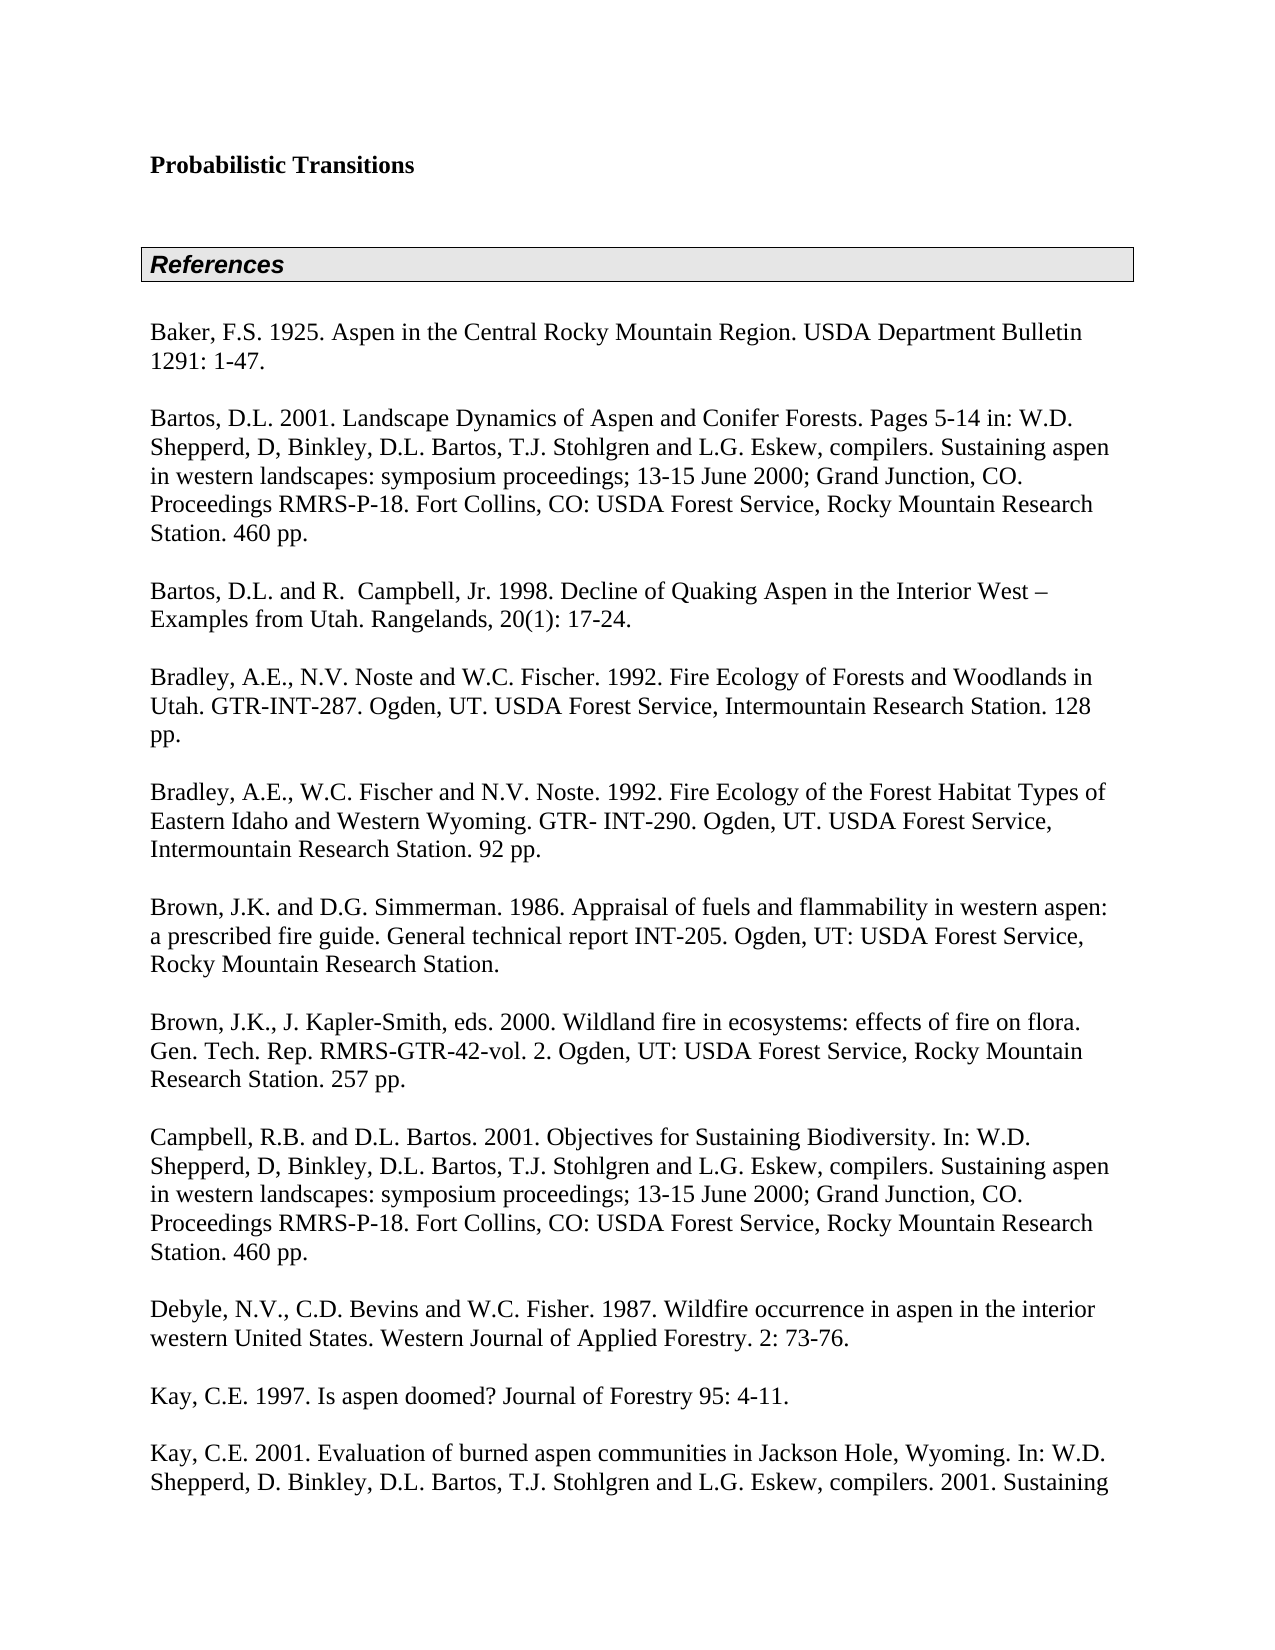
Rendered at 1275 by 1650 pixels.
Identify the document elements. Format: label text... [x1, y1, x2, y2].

text Bradley, A.E., N.V. Noste and W.C. Fischer. 1992. Fire Ecology of Forests and Woodlands in Utah. GTR-INT-287. Ogden, UT. USDA Forest Service, Intermountain Research Station. 128 pp. [150, 662, 1125, 748]
text Campbell, R.B. and D.L. Bartos. 2001. Objectives for Sustaining Biodiversity. In: W.D. Shepperd, D, Binkley, D.L. Bartos, T.J. Stohlgren and L.G. Eskew, compilers. Sustaining aspen in western landscapes: symposium proceedings; 13-15 June 2000; Grand Junction, CO. Proceedings RMRS-P-18. Fort Collins, CO: USDA Forest Service, Rocky Mountain Research Station. 460 pp. [150, 1122, 1125, 1266]
text Baker, F.S. 1925. Aspen in the Central Rocky Mountain Region. USDA Department Bulletin 1291: 1-47. [150, 317, 1125, 374]
text Brown, J.K. and D.G. Simmerman. 1986. Appraisal of fuels and flammability in western aspen: a prescribed fire guide. General technical report INT-205. Ogden, UT: USDA Forest Service, Rocky Mountain Research Station. [150, 892, 1125, 978]
text Debyle, N.V., C.D. Bevins and W.C. Fisher. 1987. Wildfire occurrence in aspen in the interior western United States. Western Journal of Applied Forestry. 2: 73-76. [150, 1294, 1125, 1352]
text Bradley, A.E., W.C. Fischer and N.V. Noste. 1992. Fire Ecology of the Forest Habitat Types of Eastern Idaho and Western Wyoming. GTR- INT-290. Ogden, UT. USDA Forest Service, Intermountain Research Station. 92 pp. [150, 777, 1125, 863]
text References [142, 248, 1133, 281]
text Bartos, D.L. 2001. Landscape Dynamics of Aspen and Conifer Forests. Pages 5-14 in: W.D. Shepperd, D, Binkley, D.L. Bartos, T.J. Stohlgren and L.G. Eskew, compilers. Sustaining aspen in western landscapes: symposium proceedings; 13-15 June 2000; Grand Junction, CO. Proceedings RMRS-P-18. Fort Collins, CO: USDA Forest Service, Rocky Mountain Research Station. 460 pp. [150, 403, 1125, 547]
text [150, 1438, 1125, 1496]
text Probabilistic Transitions [150, 150, 1125, 179]
text Kay, C.E. 1997. Is aspen doomed? Journal of Forestry 95: 4-11. [150, 1381, 1125, 1409]
text Bartos, D.L. and R. Campbell, Jr. 1998. Decline of Quaking Aspen in the Interior West – Examples from Utah. Rangelands, 20(1): 17-24. [150, 576, 1125, 633]
text Brown, J.K., J. Kapler-Smith, eds. 2000. Wildland fire in ecosystems: effects of fire on flora. Gen. Tech. Rep. RMRS-GTR-42-vol. 2. Ogden, UT: USDA Forest Service, Rocky Mountain Research Station. 257 pp. [150, 1007, 1125, 1093]
